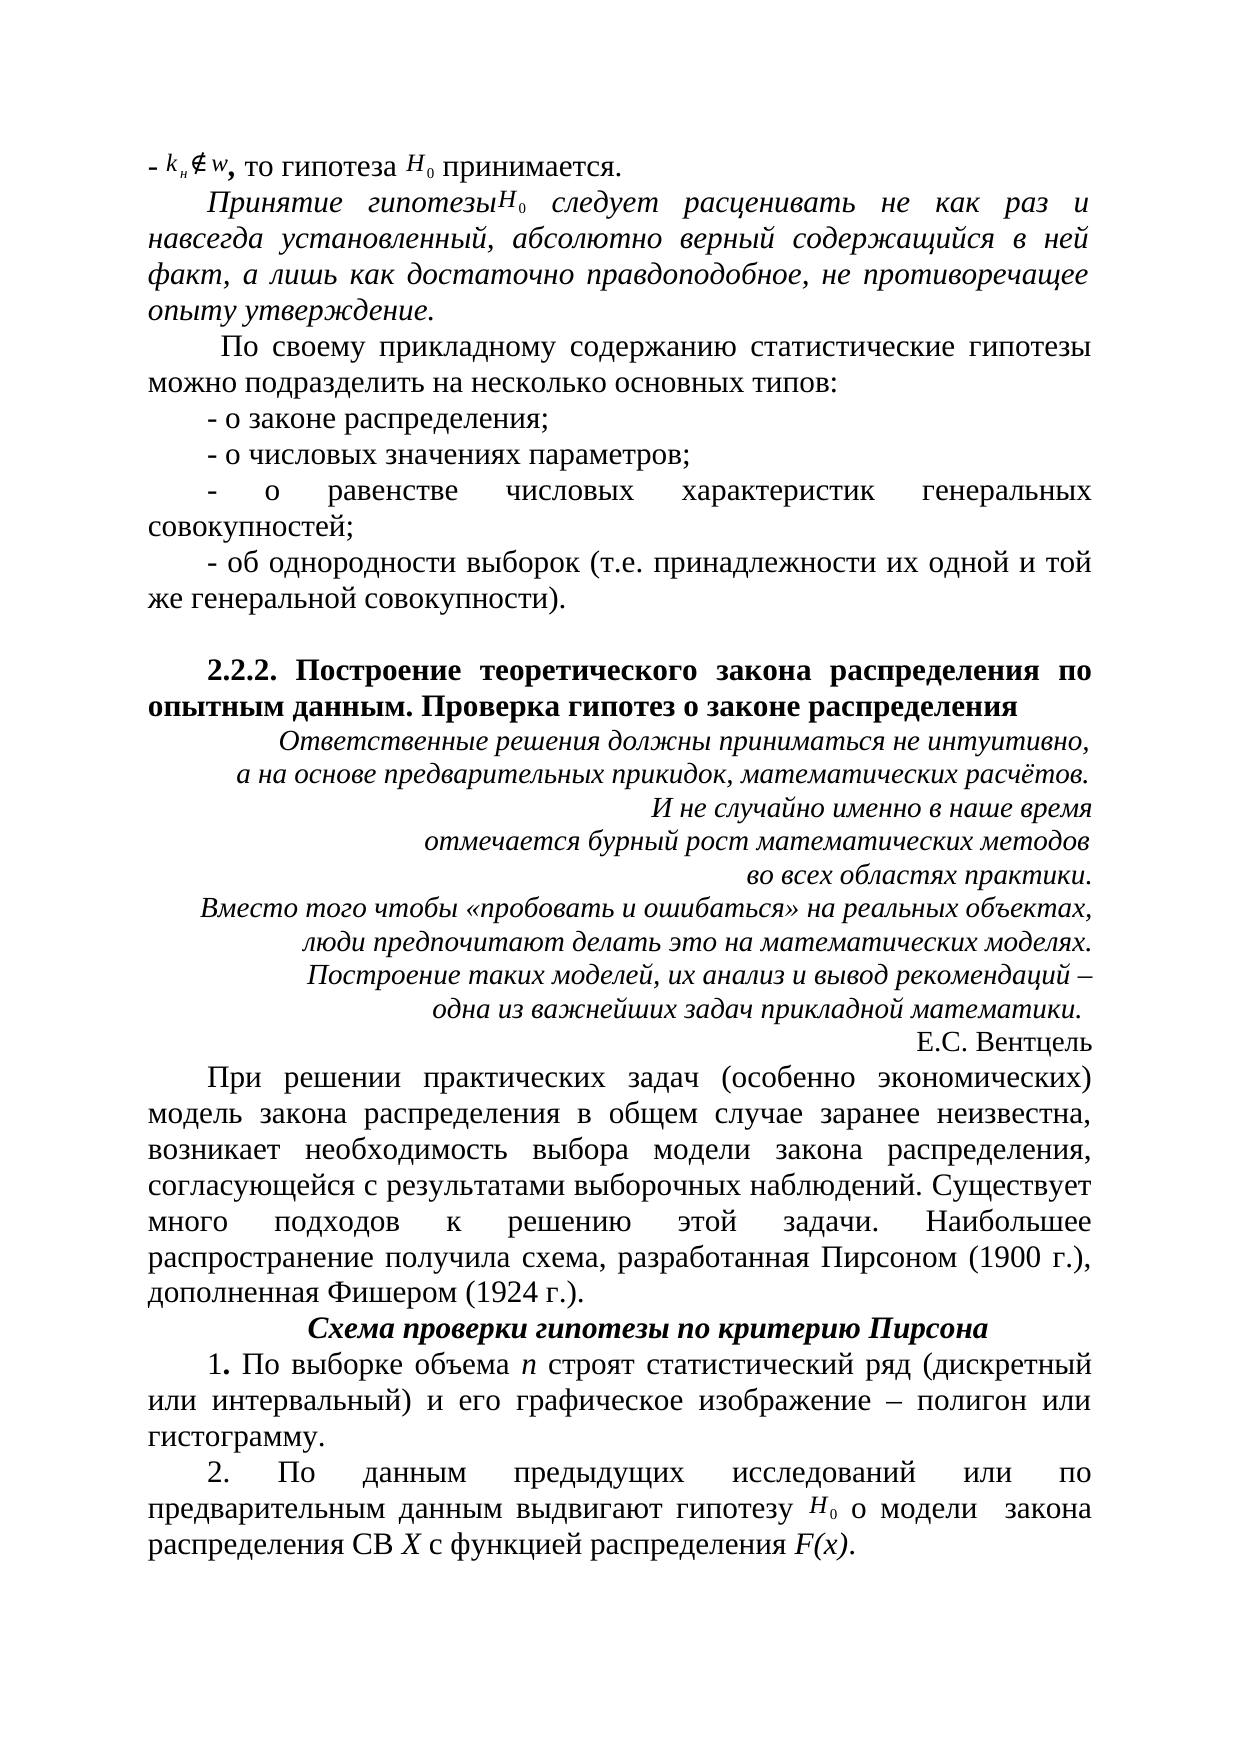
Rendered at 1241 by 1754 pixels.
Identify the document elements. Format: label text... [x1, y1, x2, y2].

text 2. По данным предыдущих исследований или по предварительным данным выдвигают гипотезу о модели закона распределения СВ Х с функцией распределения F(x). [148, 1453, 1092, 1561]
text отмечается бурный рост математических методов [148, 823, 1092, 857]
text - об однородности выборок (т.е. принадлежности их одной и той же генеральной совокупности). [148, 543, 1092, 615]
text во всех областях практики. [148, 857, 1092, 890]
text одна из важнейших задач прикладной математики. Е.С. Вентцель [148, 991, 1092, 1058]
text По своему прикладному содержанию статистические гипотезы можно подразделить на несколько основных типов: [148, 327, 1092, 399]
text - , то гипотеза принимается. [148, 148, 1092, 184]
text люди предпочитают делать это на математических моделях. [148, 924, 1092, 957]
text Схема проверки гипотезы по критерию Пирсона [148, 1310, 1092, 1346]
text И не случайно именно в наше время [148, 790, 1092, 823]
text - о законе распределения; [148, 399, 1092, 435]
text Построение таких моделей, их анализ и вывод рекомендаций – [148, 957, 1092, 991]
text Ответственные решения должны приниматься не интуитивно, [148, 723, 1092, 756]
text а на основе предварительных прикидок, математических расчётов. [148, 756, 1092, 790]
text 2.2.2. Построение теоретического закона распределения по опытным данным. Проверка гипотез о законе распределения [148, 651, 1092, 723]
text Принятие гипотезы следует расценивать не как раз и навсегда установленный, абсолютно верный содержащийся в ней факт, а лишь как достаточно правдоподобное, не противоречащее опыту утверждение. [148, 184, 1092, 327]
text - о равенстве числовых характеристик генеральных совокупностей; [148, 471, 1092, 543]
text 1. По выборке объема п строят статистический ряд (дискретный или интервальный) и его графическое изображение – полигон или гистограмму. [148, 1346, 1092, 1453]
text - о числовых значениях параметров; [148, 435, 1092, 471]
text Вместо того чтобы «пробовать и ошибаться» на реальных объектах, [148, 890, 1092, 924]
text При решении практических задач (особенно экономических) модель закона распределения в общем случае заранее неизвестна, возникает необходимость выбора модели закона распределения, согласующейся с результатами выборочных наблюдений. Существует много подходов к решению этой задачи. Наибольшее распространение получила схема, разработанная Пирсоном (1900 г.), дополненная Фишером (1924 г.). [148, 1058, 1092, 1310]
